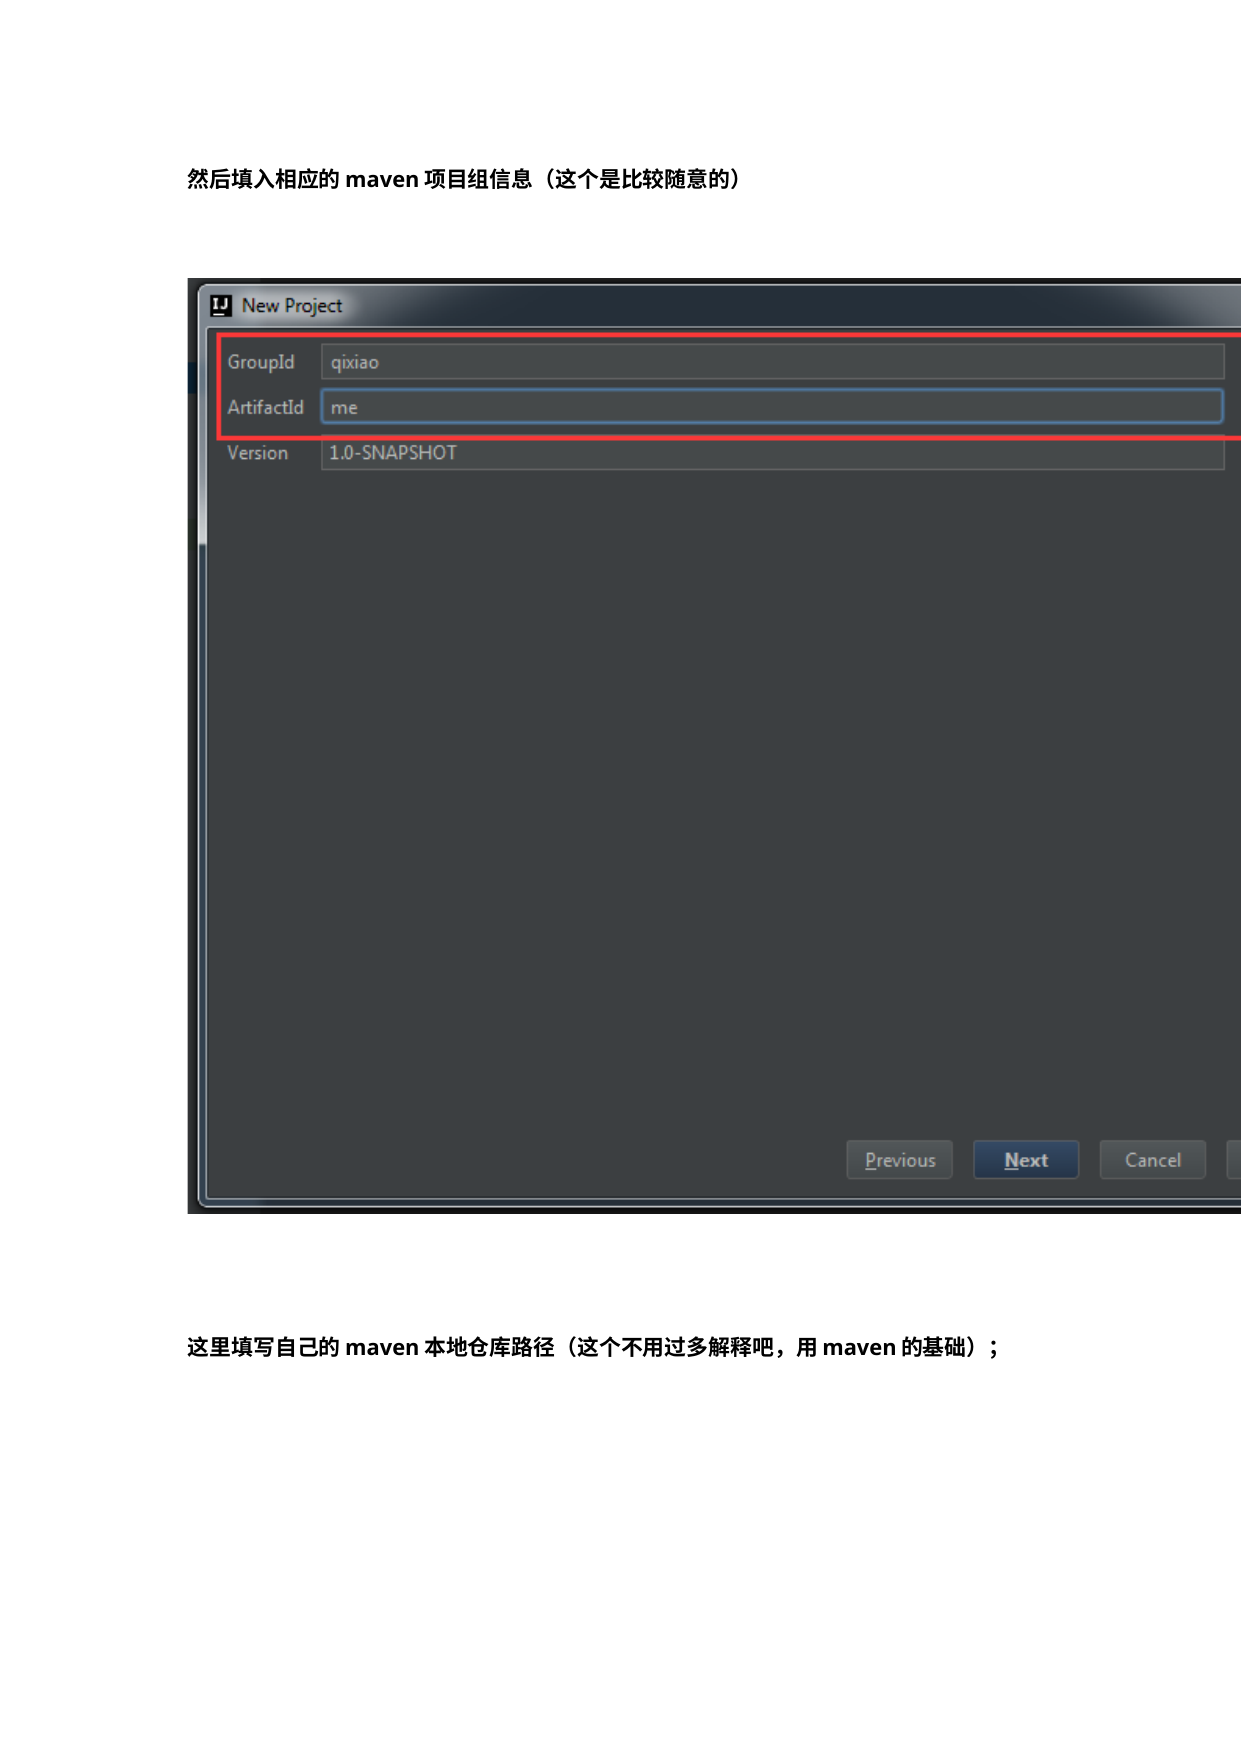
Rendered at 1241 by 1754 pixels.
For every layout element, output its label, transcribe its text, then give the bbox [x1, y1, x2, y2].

text 然后填入相应的maven项目组信息（这个是比较随意的） [187, 162, 1053, 194]
text 这里填写自己的maven本地仓库路径（这个不用过多解释吧，用maven的基础）； [187, 1329, 1053, 1362]
picture [187, 278, 1241, 1214]
